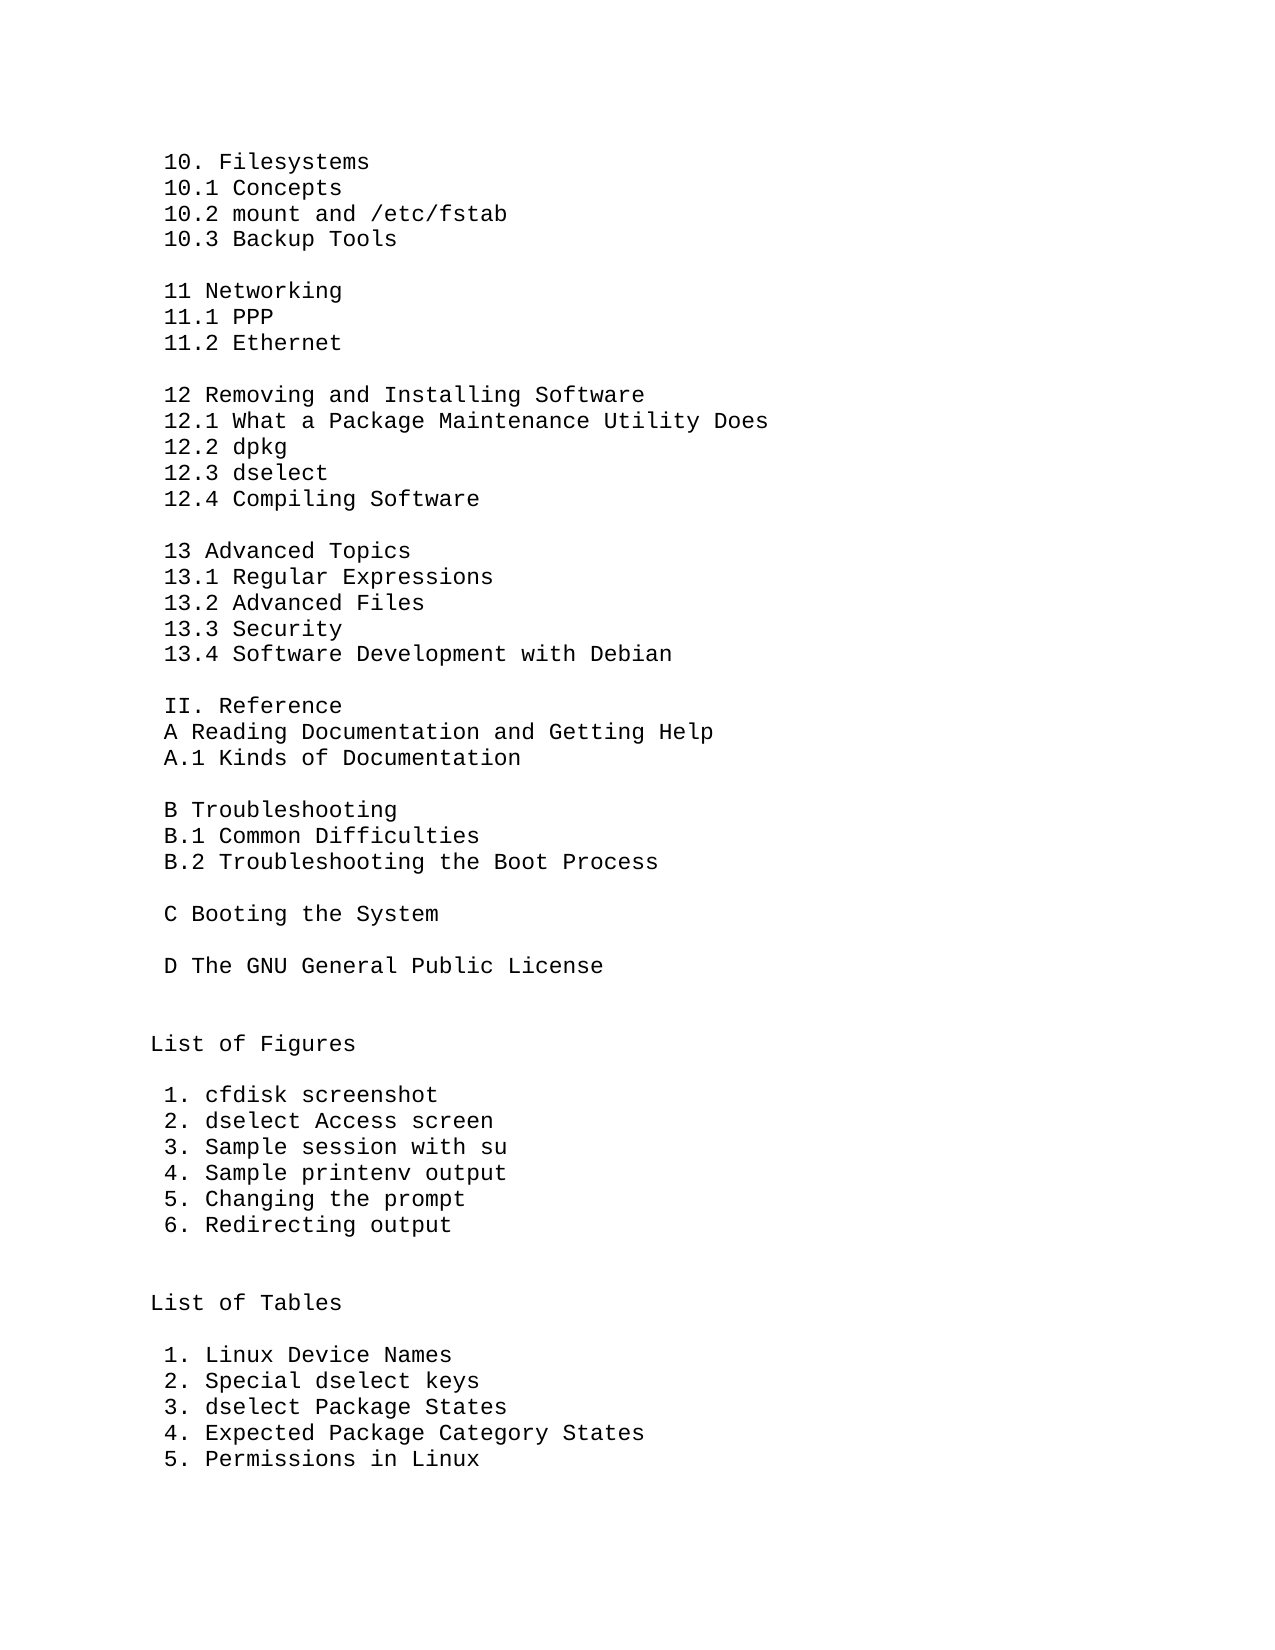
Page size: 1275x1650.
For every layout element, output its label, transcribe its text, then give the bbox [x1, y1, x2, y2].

text 2. dselect Access screen [150, 1110, 1125, 1136]
text 10. Filesystems [150, 150, 1125, 176]
text A Reading Documentation and Getting Help [150, 721, 1125, 747]
text List of Tables [150, 1291, 1125, 1317]
text 4. Sample printenv output [150, 1162, 1125, 1187]
text 13 Advanced Topics [150, 539, 1125, 565]
text 12.1 What a Package Maintenance Utility Does [150, 409, 1125, 435]
text 13.1 Regular Expressions [150, 565, 1125, 591]
text 1. cfdisk screenshot [150, 1084, 1125, 1110]
text 1. Linux Device Names [150, 1343, 1125, 1369]
text 3. dselect Package States [150, 1395, 1125, 1421]
text A.1 Kinds of Documentation [150, 747, 1125, 772]
text 12.2 dpkg [150, 435, 1125, 461]
text 4. Expected Package Category States [150, 1421, 1125, 1447]
text D The GNU General Public License [150, 954, 1125, 980]
text 12.4 Compiling Software [150, 487, 1125, 513]
text List of Figures [150, 1032, 1125, 1058]
text C Booting the System [150, 902, 1125, 928]
text 5. Permissions in Linux [150, 1447, 1125, 1473]
text 5. Changing the prompt [150, 1187, 1125, 1213]
text 13.4 Software Development with Debian [150, 643, 1125, 669]
text 11 Networking [150, 280, 1125, 306]
text II. Reference [150, 695, 1125, 721]
text 6. Redirecting output [150, 1213, 1125, 1239]
text 10.1 Concepts [150, 176, 1125, 202]
text 11.2 Ethernet [150, 332, 1125, 357]
text 12.3 dselect [150, 461, 1125, 487]
text B Troubleshooting [150, 798, 1125, 824]
text 13.3 Security [150, 617, 1125, 643]
text 13.2 Advanced Files [150, 591, 1125, 617]
text 10.3 Backup Tools [150, 228, 1125, 254]
text 3. Sample session with su [150, 1136, 1125, 1162]
text 10.2 mount and /etc/fstab [150, 202, 1125, 228]
text 12 Removing and Installing Software [150, 383, 1125, 409]
text 11.1 PPP [150, 306, 1125, 332]
text 2. Special dselect keys [150, 1369, 1125, 1395]
text B.1 Common Difficulties [150, 824, 1125, 850]
text B.2 Troubleshooting the Boot Process [150, 850, 1125, 876]
